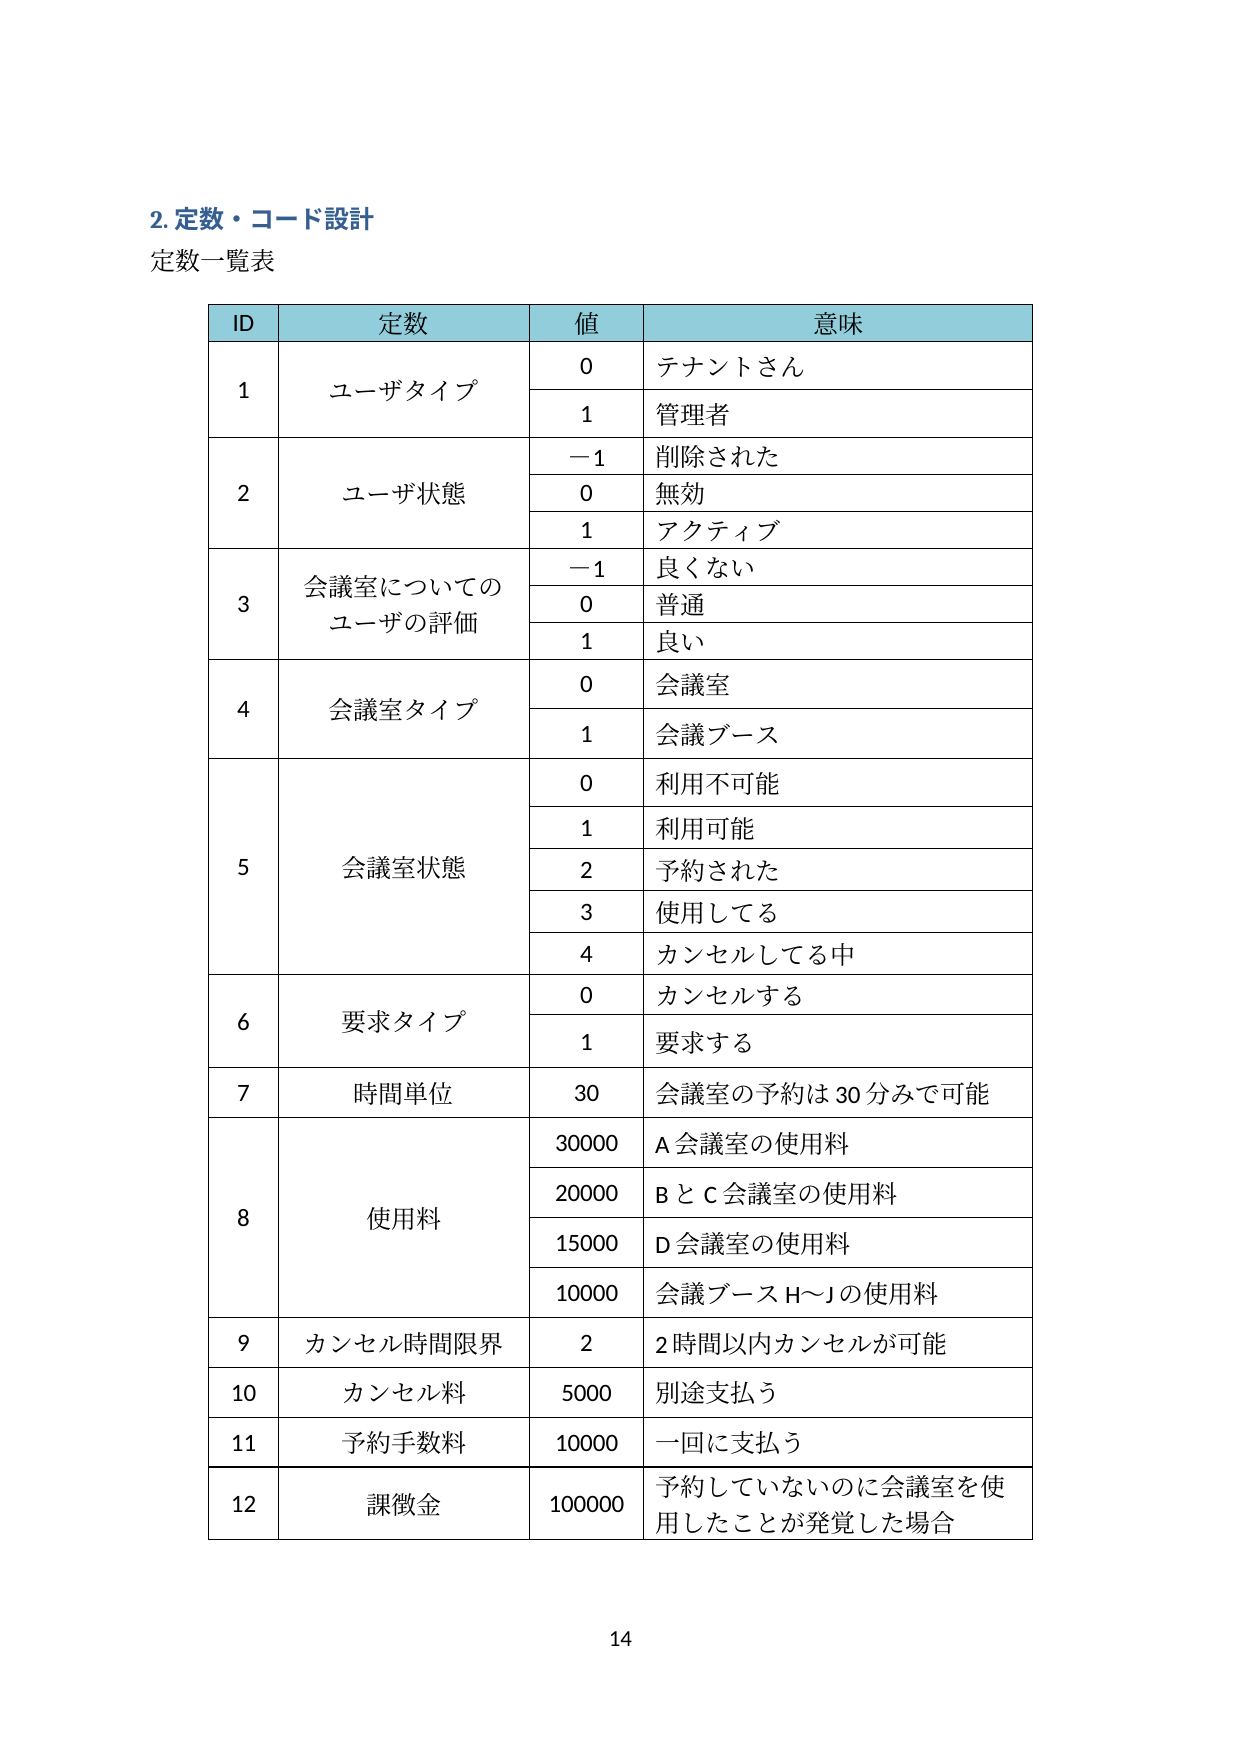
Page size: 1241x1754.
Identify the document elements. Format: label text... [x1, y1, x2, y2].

table_cell 10000 [530, 1268, 643, 1317]
table_cell －1 [530, 438, 643, 474]
table_cell カンセルしてる中 [644, 933, 1032, 974]
table_cell 4 [530, 933, 643, 974]
table_cell 使用してる [644, 891, 1032, 932]
text 定数一覧表 [150, 242, 1090, 278]
table_cell 無効 [644, 475, 1032, 511]
table_header 値 [530, 305, 643, 341]
table_cell BとC会議室の使用料 [644, 1168, 1032, 1217]
table_cell 100000 [530, 1468, 643, 1539]
table_cell 6 [209, 975, 278, 1067]
table_cell 管理者 [644, 390, 1032, 437]
table_cell 9 [209, 1318, 278, 1367]
table_cell 要求する [644, 1015, 1032, 1067]
table_cell 予約していないのに会議室を使用したことが発覚した場合 [644, 1468, 1032, 1539]
table_cell 10000 [530, 1418, 643, 1466]
table_cell 0 [530, 475, 643, 511]
table_cell 12 [209, 1468, 278, 1539]
table_cell ユーザ状態 [279, 438, 529, 548]
table_cell テナントさん [644, 342, 1032, 389]
table_cell カンセル時間限界 [279, 1318, 529, 1367]
table_cell 11 [209, 1418, 278, 1466]
table_cell 予約手数料 [279, 1418, 529, 1466]
table_cell 1 [209, 342, 278, 437]
table_cell 2時間以内カンセルが可能 [644, 1318, 1032, 1367]
table_cell 利用不可能 [644, 759, 1032, 806]
table_cell 2 [209, 438, 278, 548]
table_cell 3 [530, 891, 643, 932]
table_cell 5 [209, 759, 278, 974]
table_cell 8 [209, 1118, 278, 1317]
table_cell 1 [530, 709, 643, 758]
table_header 意味 [644, 305, 1032, 341]
table_cell 0 [530, 660, 643, 708]
table_header 定数 [279, 305, 529, 341]
table_cell 会議室についてのユーザの評価 [279, 549, 529, 659]
table_cell 良くない [644, 549, 1032, 585]
table_cell 会議室タイプ [279, 660, 529, 758]
table_cell 時間単位 [279, 1068, 529, 1117]
table_cell カンセルする [644, 975, 1032, 1014]
table_cell 削除された [644, 438, 1032, 474]
table_cell 30000 [530, 1118, 643, 1167]
table_cell 1 [530, 390, 643, 437]
table_cell 0 [530, 342, 643, 389]
table_cell 0 [530, 975, 643, 1014]
table_cell D会議室の使用料 [644, 1218, 1032, 1267]
table_cell 普通 [644, 586, 1032, 622]
table_cell 予約された [644, 849, 1032, 890]
table_cell 10 [209, 1368, 278, 1417]
table_cell 0 [530, 586, 643, 622]
table_cell 4 [209, 660, 278, 758]
table_cell 30 [530, 1068, 643, 1117]
table_cell 1 [530, 807, 643, 848]
table_cell 1 [530, 512, 643, 548]
table_cell 1 [530, 623, 643, 659]
table_cell 別途支払う [644, 1368, 1032, 1417]
table_cell －1 [530, 549, 643, 585]
table_header ID [209, 305, 278, 341]
table_cell A会議室の使用料 [644, 1118, 1032, 1167]
table_cell 会議室の予約は30分みで可能 [644, 1068, 1032, 1117]
table_cell 会議室状態 [279, 759, 529, 974]
table_cell 会議ブースH～Jの使用料 [644, 1268, 1032, 1317]
table_cell カンセル料 [279, 1368, 529, 1417]
table_cell 会議室 [644, 660, 1032, 708]
table_cell 2 [530, 1318, 643, 1367]
table_cell 使用料 [279, 1118, 529, 1317]
table_cell 20000 [530, 1168, 643, 1217]
table_cell 要求タイプ [279, 975, 529, 1067]
table_cell 1 [530, 1015, 643, 1067]
table_cell 利用可能 [644, 807, 1032, 848]
table_cell 3 [209, 549, 278, 659]
table_cell 15000 [530, 1218, 643, 1267]
table_cell 会議ブース [644, 709, 1032, 758]
table_cell 7 [209, 1068, 278, 1117]
subtitle 2. 定数・コード設計 [150, 200, 1090, 236]
table_cell アクティブ [644, 512, 1032, 548]
table_cell 良い [644, 623, 1032, 659]
table_cell 課徴金 [279, 1468, 529, 1539]
table_cell 0 [530, 759, 643, 806]
table_cell 5000 [530, 1368, 643, 1417]
table_cell ユーザタイプ [279, 342, 529, 437]
table_cell 一回に支払う [644, 1418, 1032, 1466]
table_cell 2 [530, 849, 643, 890]
